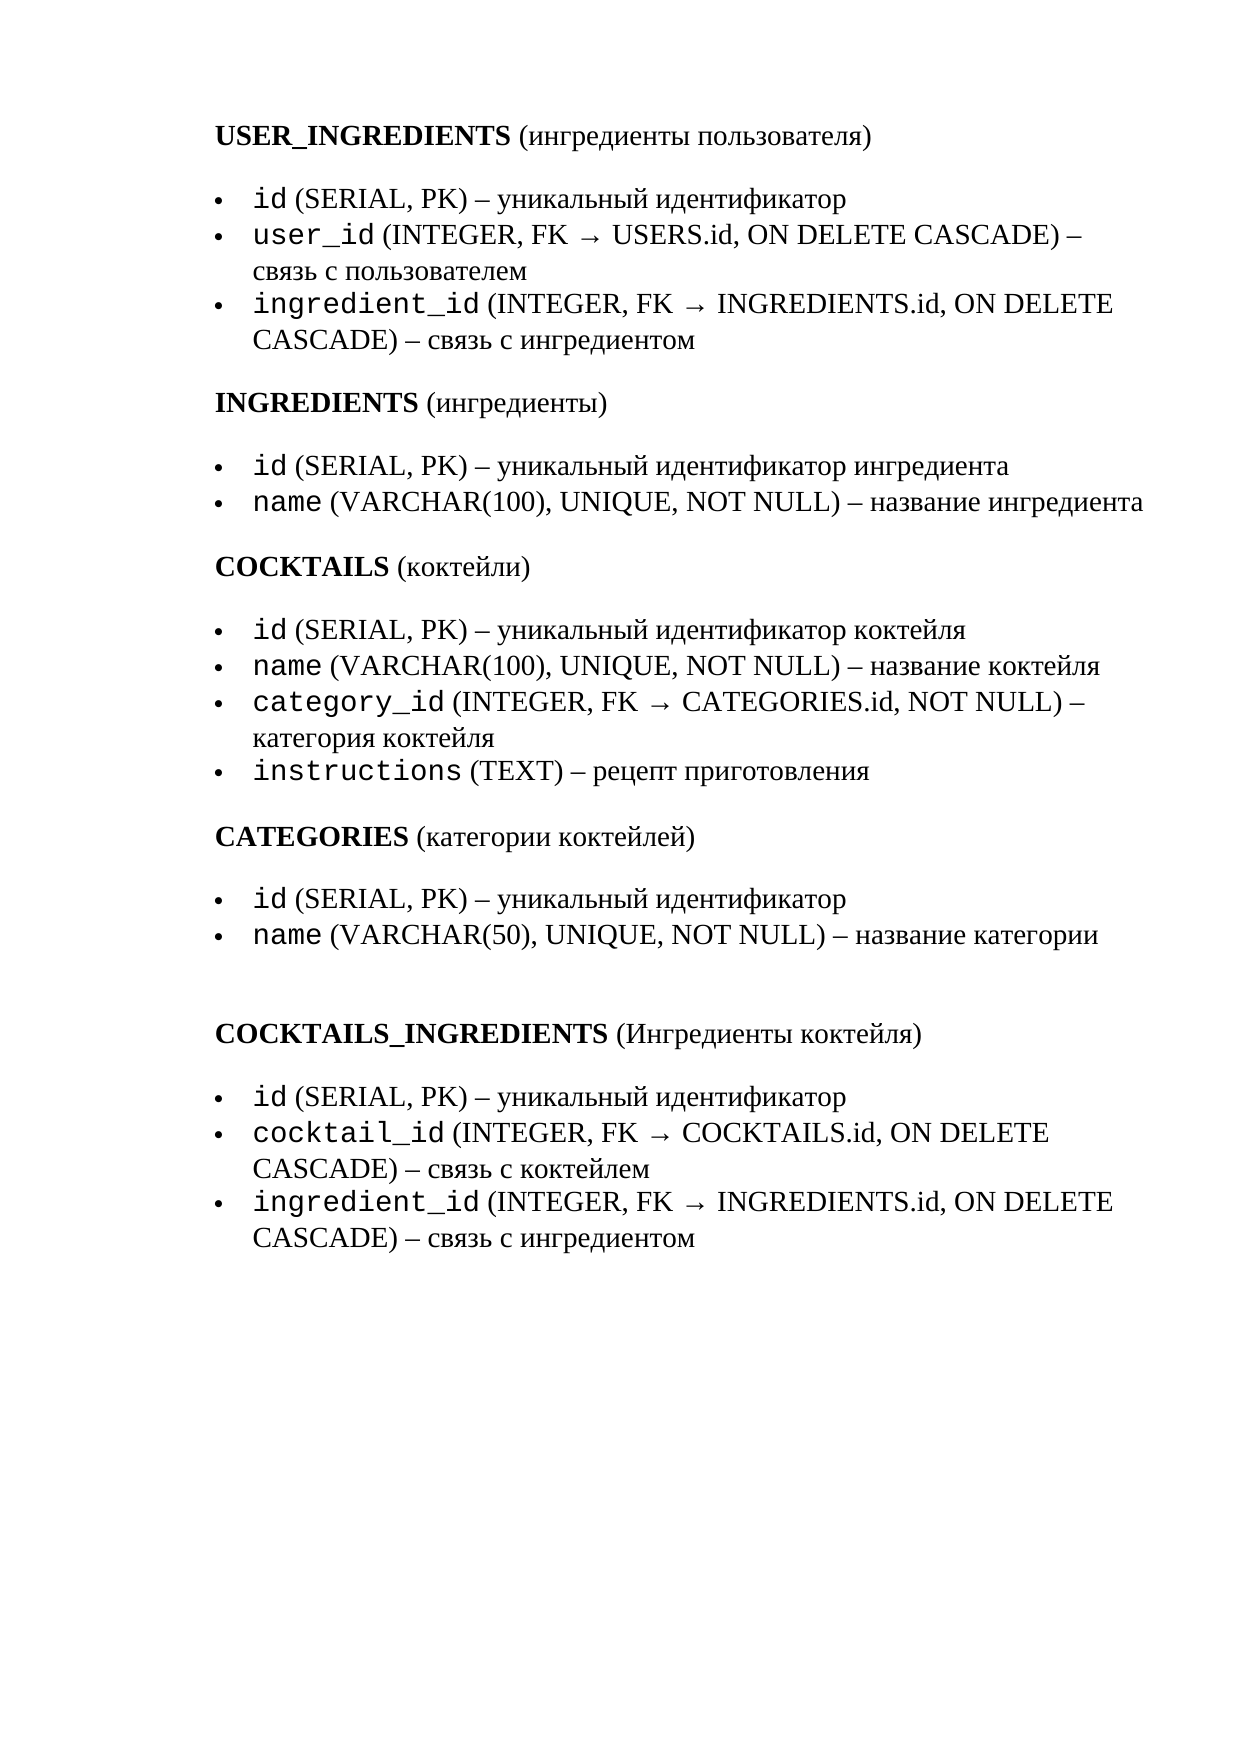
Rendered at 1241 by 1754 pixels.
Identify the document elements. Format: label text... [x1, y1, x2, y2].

list id (SERIAL, PK) – уникальный идентификатор [215, 181, 1152, 217]
text  COCKTAILS_INGREDIENTS (Ингредиенты коктейля) [177, 983, 1152, 1050]
list ingredient_id (INTEGER, FK → INGREDIENTS.id, ON DELETE CASCADE) – связь с ингредиентом [215, 286, 1152, 356]
list id (SERIAL, PK) – уникальный идентификатор коктейля [215, 612, 1152, 648]
text  CATEGORIES (категории коктейлей) [177, 819, 1152, 852]
text  COCKTAILS (коктейли) [177, 549, 1152, 583]
list user_id (INTEGER, FK → USERS.id, ON DELETE CASCADE) – связь с пользователем [215, 217, 1152, 286]
list category_id (INTEGER, FK → CATEGORIES.id, NOT NULL) – категория коктейля [215, 684, 1152, 753]
list instructions (TEXT) – рецепт приготовления [215, 753, 1152, 789]
list id (SERIAL, PK) – уникальный идентификатор [215, 881, 1152, 917]
list id (SERIAL, PK) – уникальный идентификатор [215, 1079, 1152, 1115]
list name (VARCHAR(100), UNIQUE, NOT NULL) – название коктейля [215, 648, 1152, 684]
list ingredient_id (INTEGER, FK → INGREDIENTS.id, ON DELETE CASCADE) – связь с ингредиентом [215, 1184, 1152, 1254]
text  USER_INGREDIENTS (ингредиенты пользователя) [177, 118, 1152, 152]
list id (SERIAL, PK) – уникальный идентификатор ингредиента [215, 448, 1152, 484]
list name (VARCHAR(50), UNIQUE, NOT NULL) – название категории [215, 917, 1152, 953]
list cocktail_id (INTEGER, FK → COCKTAILS.id, ON DELETE CASCADE) – связь с коктейлем [215, 1115, 1152, 1184]
text  INGREDIENTS (ингредиенты) [177, 385, 1152, 419]
list name (VARCHAR(100), UNIQUE, NOT NULL) – название ингредиента [215, 484, 1152, 520]
